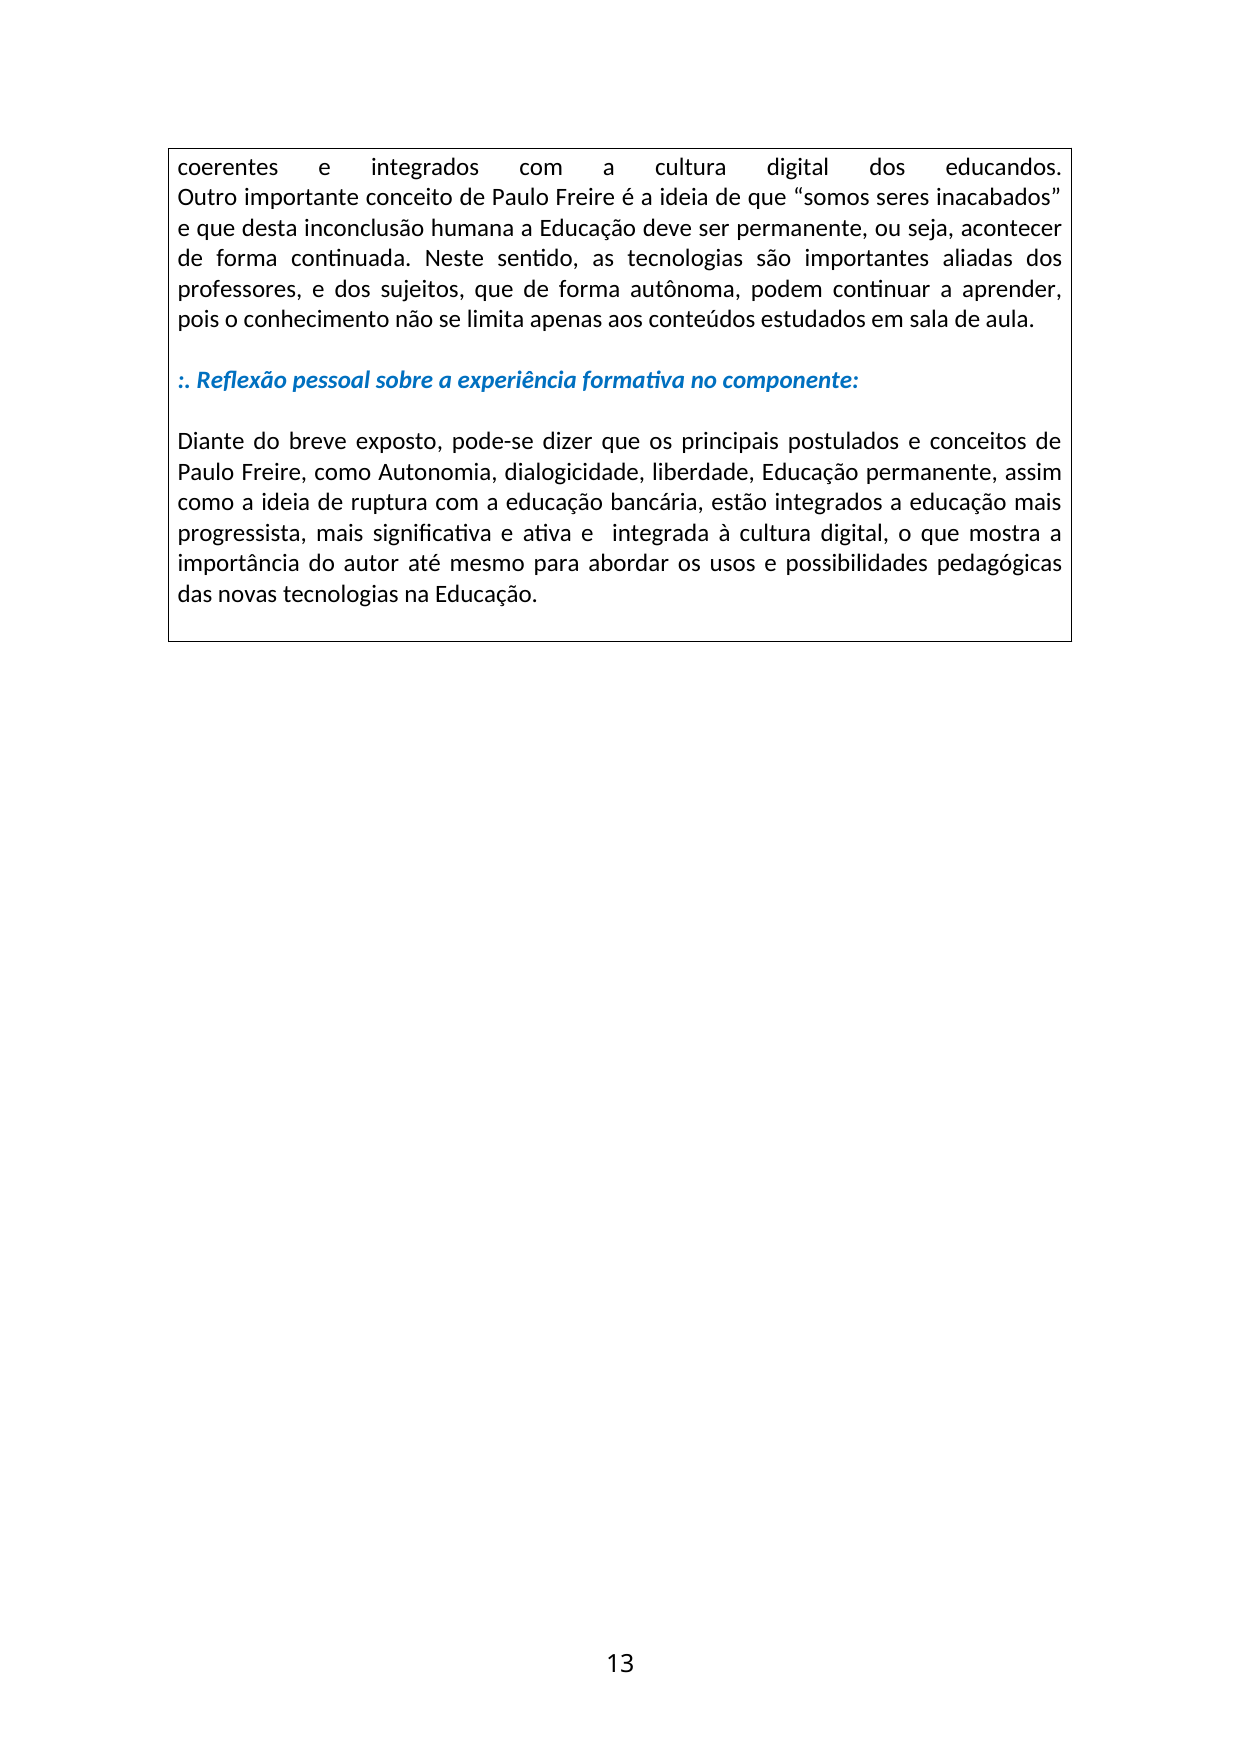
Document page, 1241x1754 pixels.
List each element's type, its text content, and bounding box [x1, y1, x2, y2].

text Diante do breve exposto, pode-se dizer que os principais postulados e conceitos de Paulo Freire, como Autonomia, dialogicidade, liberdade, Educação permanente, assim como a ideia de ruptura com a educação bancária, estão integrados a educação mais progressista, mais significativa e ativa e integrada à cultura digital, o que mostra a importância do autor até mesmo para abordar os usos e possibilidades pedagógicas das novas tecnologias na Educação. [177, 425, 1063, 605]
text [169, 149, 1071, 334]
text :. Reflexão pessoal sobre a experiência formativa no componente: [177, 364, 1063, 395]
